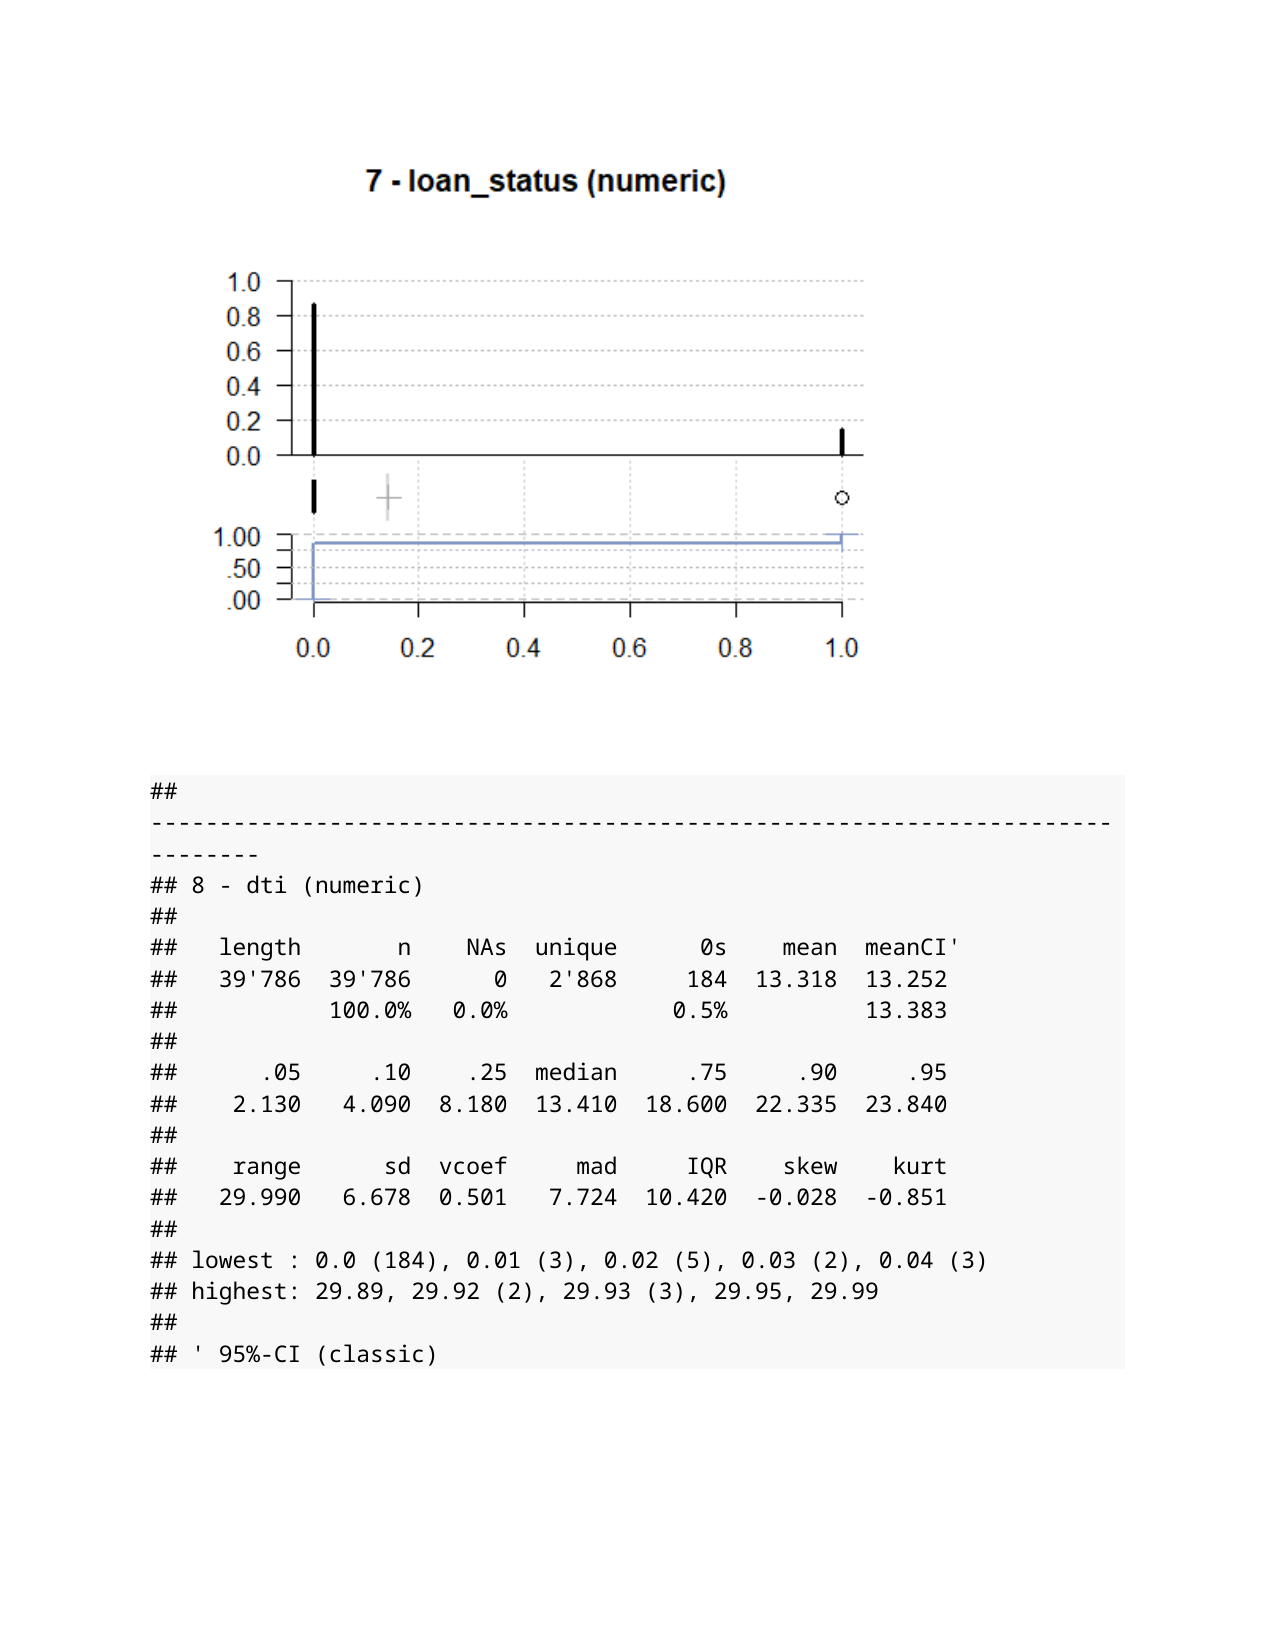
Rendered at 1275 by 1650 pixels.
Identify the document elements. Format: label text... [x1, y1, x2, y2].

picture [168, 150, 927, 757]
text ## ------------------------------------------------------------------------------ ## 8 - dti (numeric) ## ## length n NAs unique 0s mean meanCI' ## 39'786 39'786 0 2'868 184 13.318 13.252 ## 100.0% 0.0% 0.5% 13.383 ## ## .05 .10 .25 median .75 .90 .95 ## 2.130 4.090 8.180 13.410 18.600 22.335 23.840 ## ## range sd vcoef mad IQR skew kurt ## 29.990 6.678 0.501 7.724 10.420 -0.028 -0.851 ## ## lowest : 0.0 (184), 0.01 (3), 0.02 (5), 0.03 (2), 0.04 (3) ## highest: 29.89, 29.92 (2), 29.93 (3), 29.95, 29.99 ## ## ' 95%-CI (classic) [150, 775, 1125, 1369]
